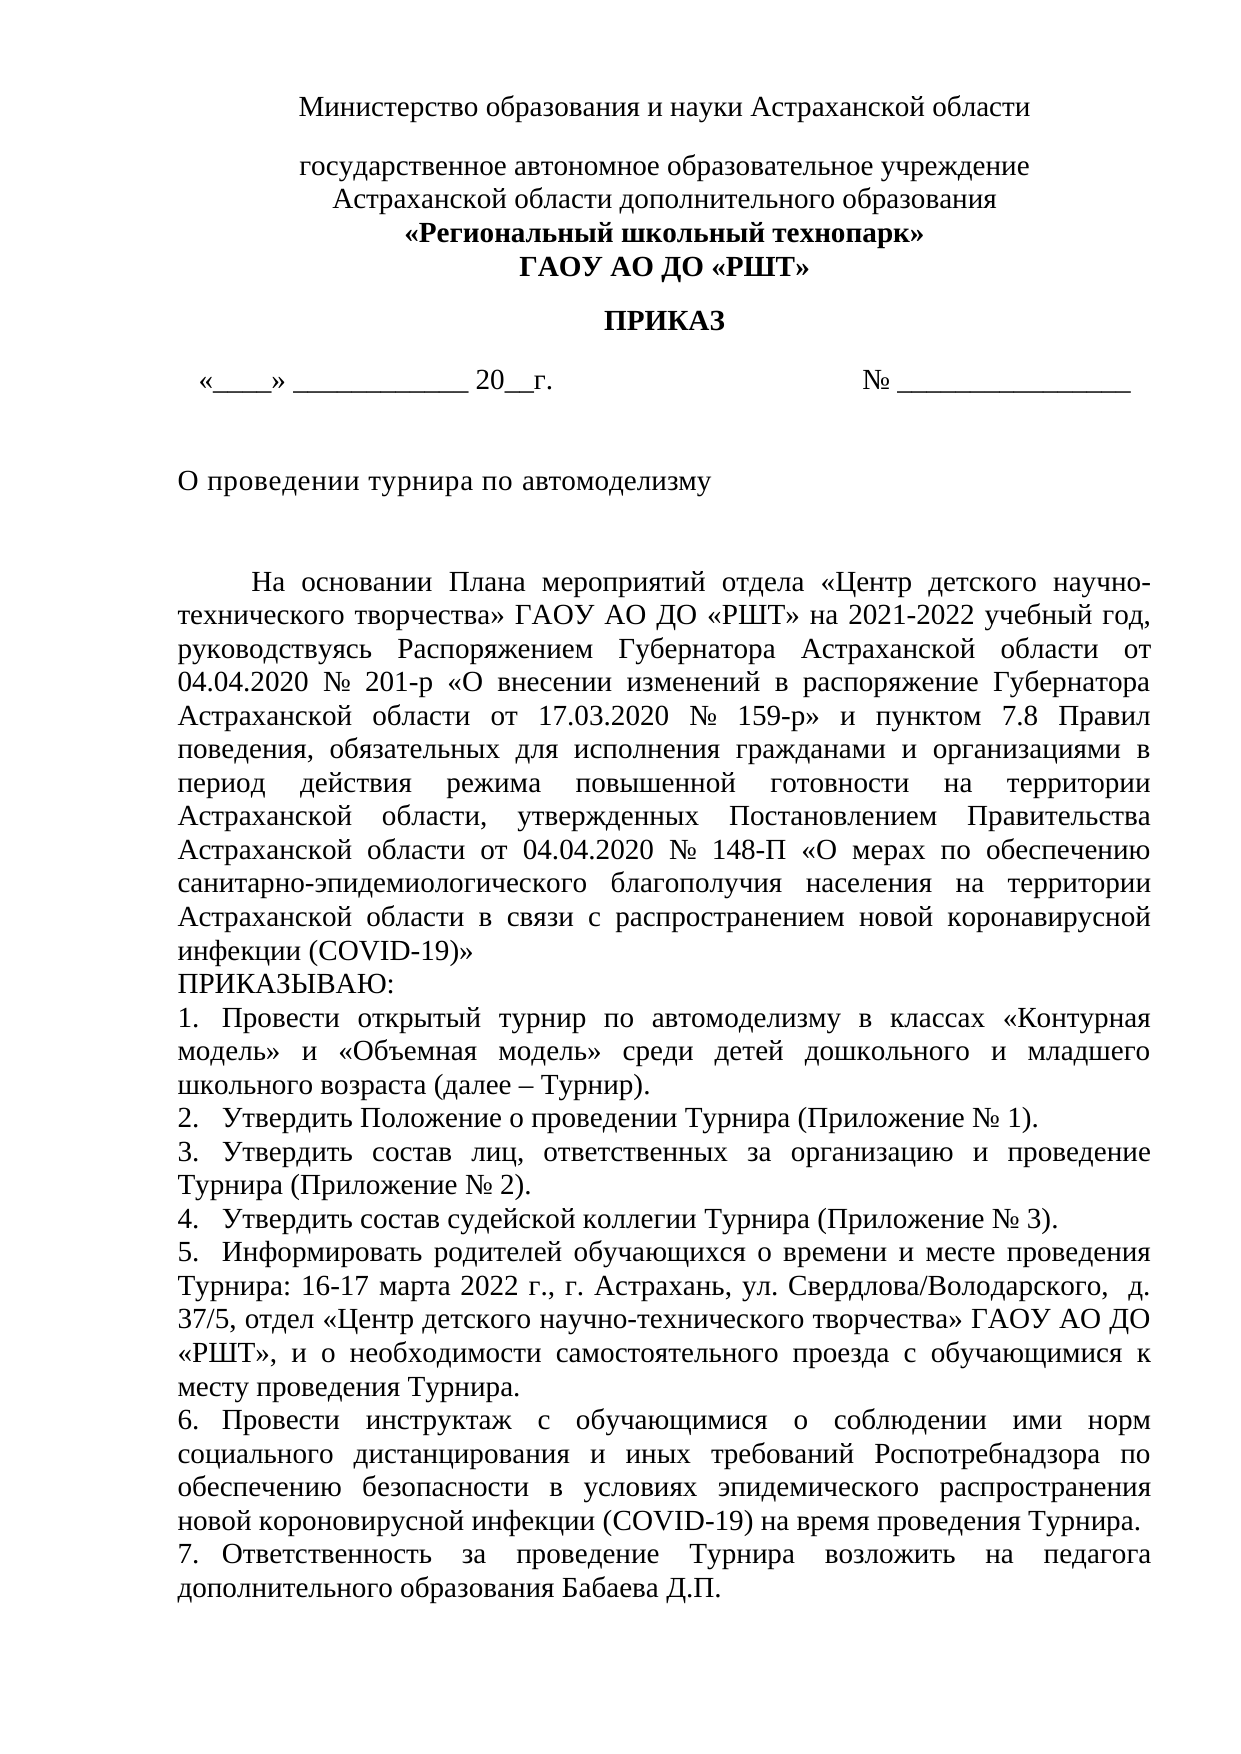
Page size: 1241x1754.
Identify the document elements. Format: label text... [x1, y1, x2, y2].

list Провести инструктаж с обучающимися о соблюдении ими норм социального дистанцирования и иных требований Роспотребнадзора по обеспечению безопасности в условиях эпидемического распространения новой короновирусной инфекции (COVID-19) на время проведения Турнира. [177, 1402, 1152, 1536]
text На основании Плана мероприятий отдела «Центр детского научно-технического творчества» ГАОУ АО ДО «РШТ» на 2021-2022 учебный год, руководствуясь Распоряжением Губернатора Астраханской области от 04.04.2020 № 201-р «О внесении изменений в распоряжение Губернатора Астраханской области от 17.03.2020 № 159-р» и пунктом 7.8 Правил поведения, обязательных для исполнения гражданами и организациями в период действия режима повышенной готовности на территории Астраханской области, утвержденных Постановлением Правительства Астраханской области от 04.04.2020 № 148-П «О мерах по обеспечению санитарно-эпидемиологического благополучия населения на территории Астраханской области в связи с распространением новой коронавирусной инфекции (COVID-19)» [177, 564, 1152, 966]
text «Региональный школьный технопарк» [177, 215, 1152, 249]
text государственное автономное образовательное учреждение [177, 148, 1152, 182]
text ПРИКАЗЫВАЮ: [177, 966, 1152, 1000]
list Утвердить Положение о проведении Турнира (Приложение № 1). [177, 1100, 1152, 1134]
text «____» ____________ 20__г. № ________________ [177, 362, 1152, 396]
text Астраханской области дополнительного образования [177, 182, 1152, 215]
list Провести открытый турнир по автомоделизму в классах «Контурная модель» и «Объемная модель» среди детей дошкольного и младшего школьного возраста (далее – Турнир). [177, 1000, 1152, 1100]
list Утвердить состав лиц, ответственных за организацию и проведение Турнира (Приложение № 2). [177, 1134, 1152, 1201]
list Информировать родителей обучающихся о времени и месте проведения Турнира: 16-17 марта 2022 г., г. Астрахань, ул. Свердлова/Володарского, д. 37/5, отдел «Центр детского научно-технического творчества» ГАОУ АО ДО «РШТ», и о необходимости самостоятельного проезда с обучающимися к месту проведения Турнира. [177, 1234, 1152, 1402]
list Утвердить состав судейской коллегии Турнира (Приложение № 3). [177, 1201, 1152, 1234]
list Ответственность за проведение Турнира возложить на педагога дополнительного образования Бабаева Д.П. [177, 1536, 1152, 1603]
text Министерство образования и науки Астраханской области [177, 89, 1152, 122]
text ГАОУ АО ДО «РШТ» [177, 249, 1152, 282]
text ПРИКАЗ [177, 303, 1152, 337]
text О проведении турнира по автомоделизму [522, 463, 1152, 497]
